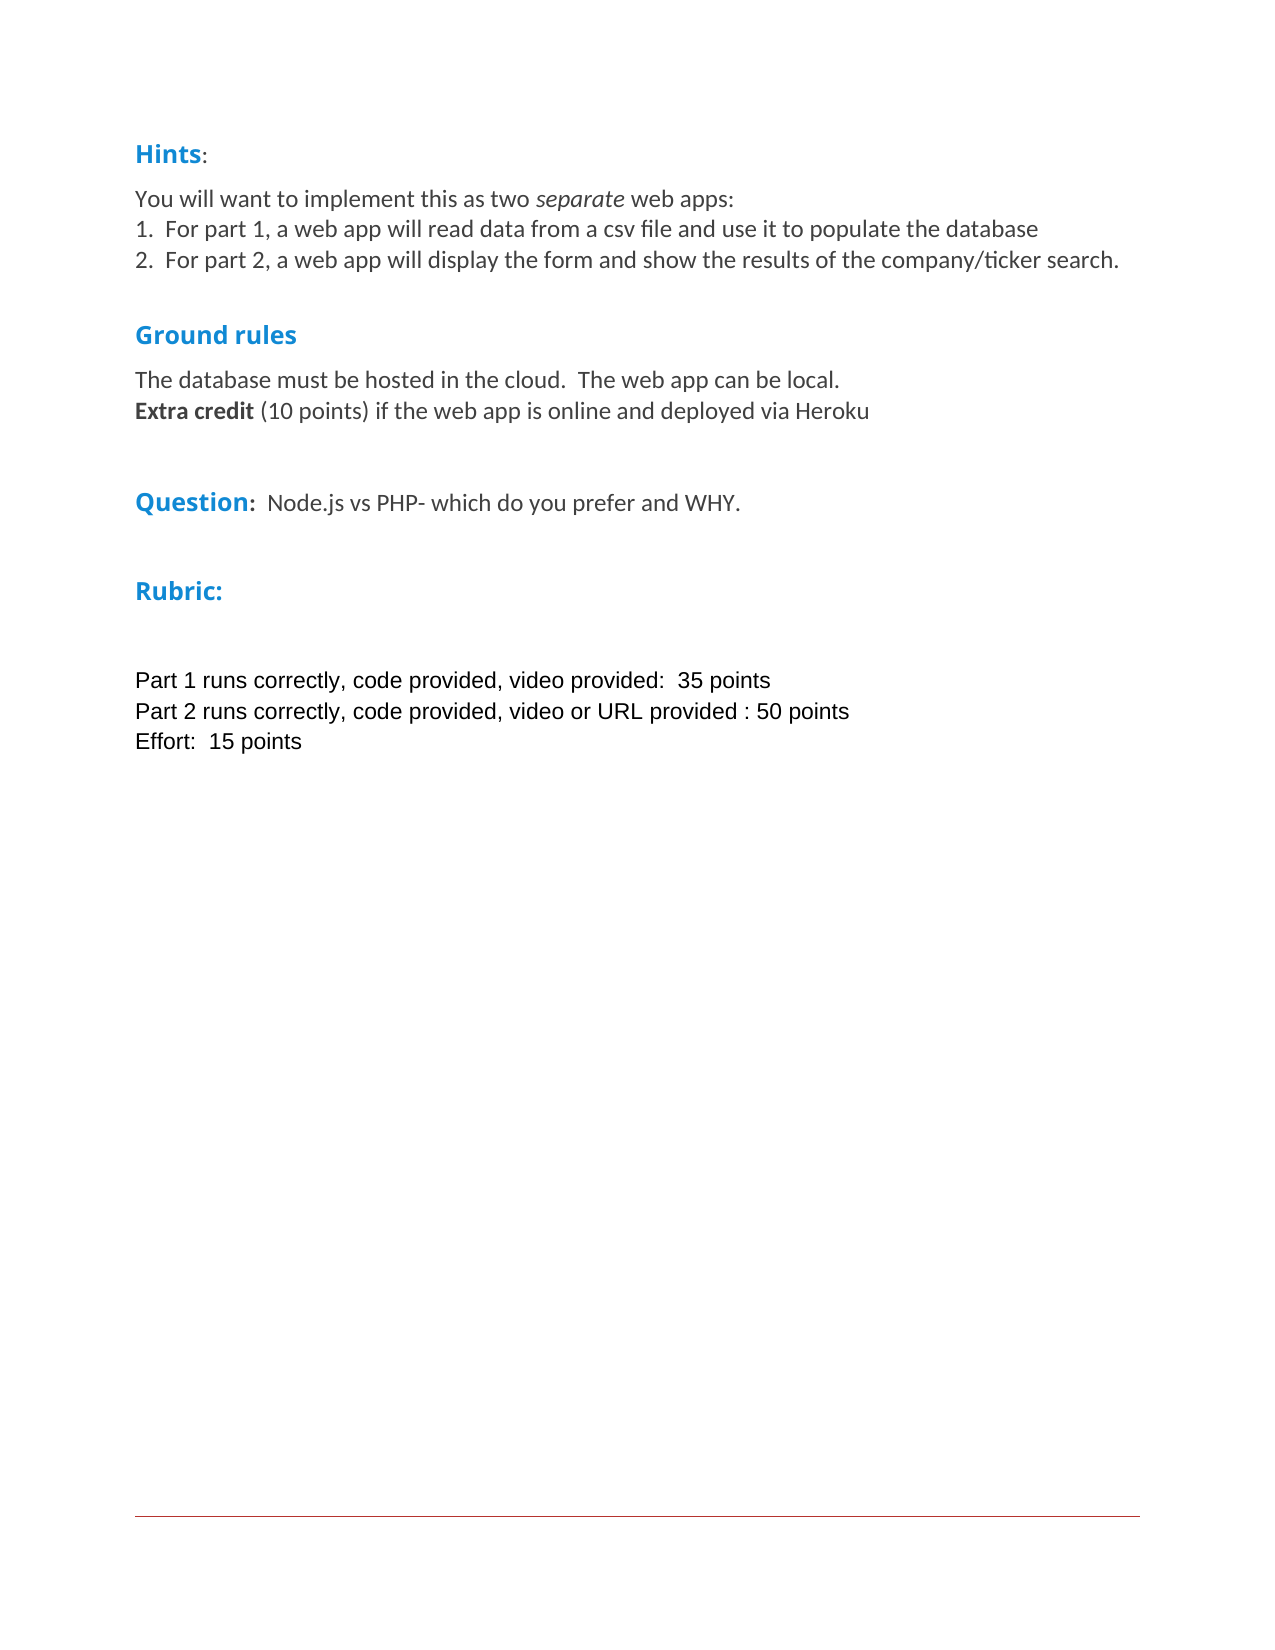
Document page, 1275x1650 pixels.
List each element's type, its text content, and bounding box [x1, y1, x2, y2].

text The database must be hosted in the cloud. The web app can be local. Extra credit (10 points) if the web app is online and deployed via Heroku [135, 364, 1140, 425]
text You will want to implement this as two separate web apps: 1. For part 1, a web app will read data from a csv file and use it to populate the database 2. For part 2, a web app will display the form and show the results of the company/ticker search. [135, 183, 1140, 275]
text Question: Node.js vs PHP- which do you prefer and WHY. [135, 484, 1140, 518]
text Rubric: [135, 574, 1140, 608]
text Effort: 15 points [135, 724, 1140, 754]
text Part 1 runs correctly, code provided, video provided: 35 points [135, 663, 1140, 694]
text Ground rules [135, 287, 1140, 352]
text Hints: [135, 137, 1140, 171]
text Part 2 runs correctly, code provided, video or URL provided : 50 points [135, 694, 1140, 724]
